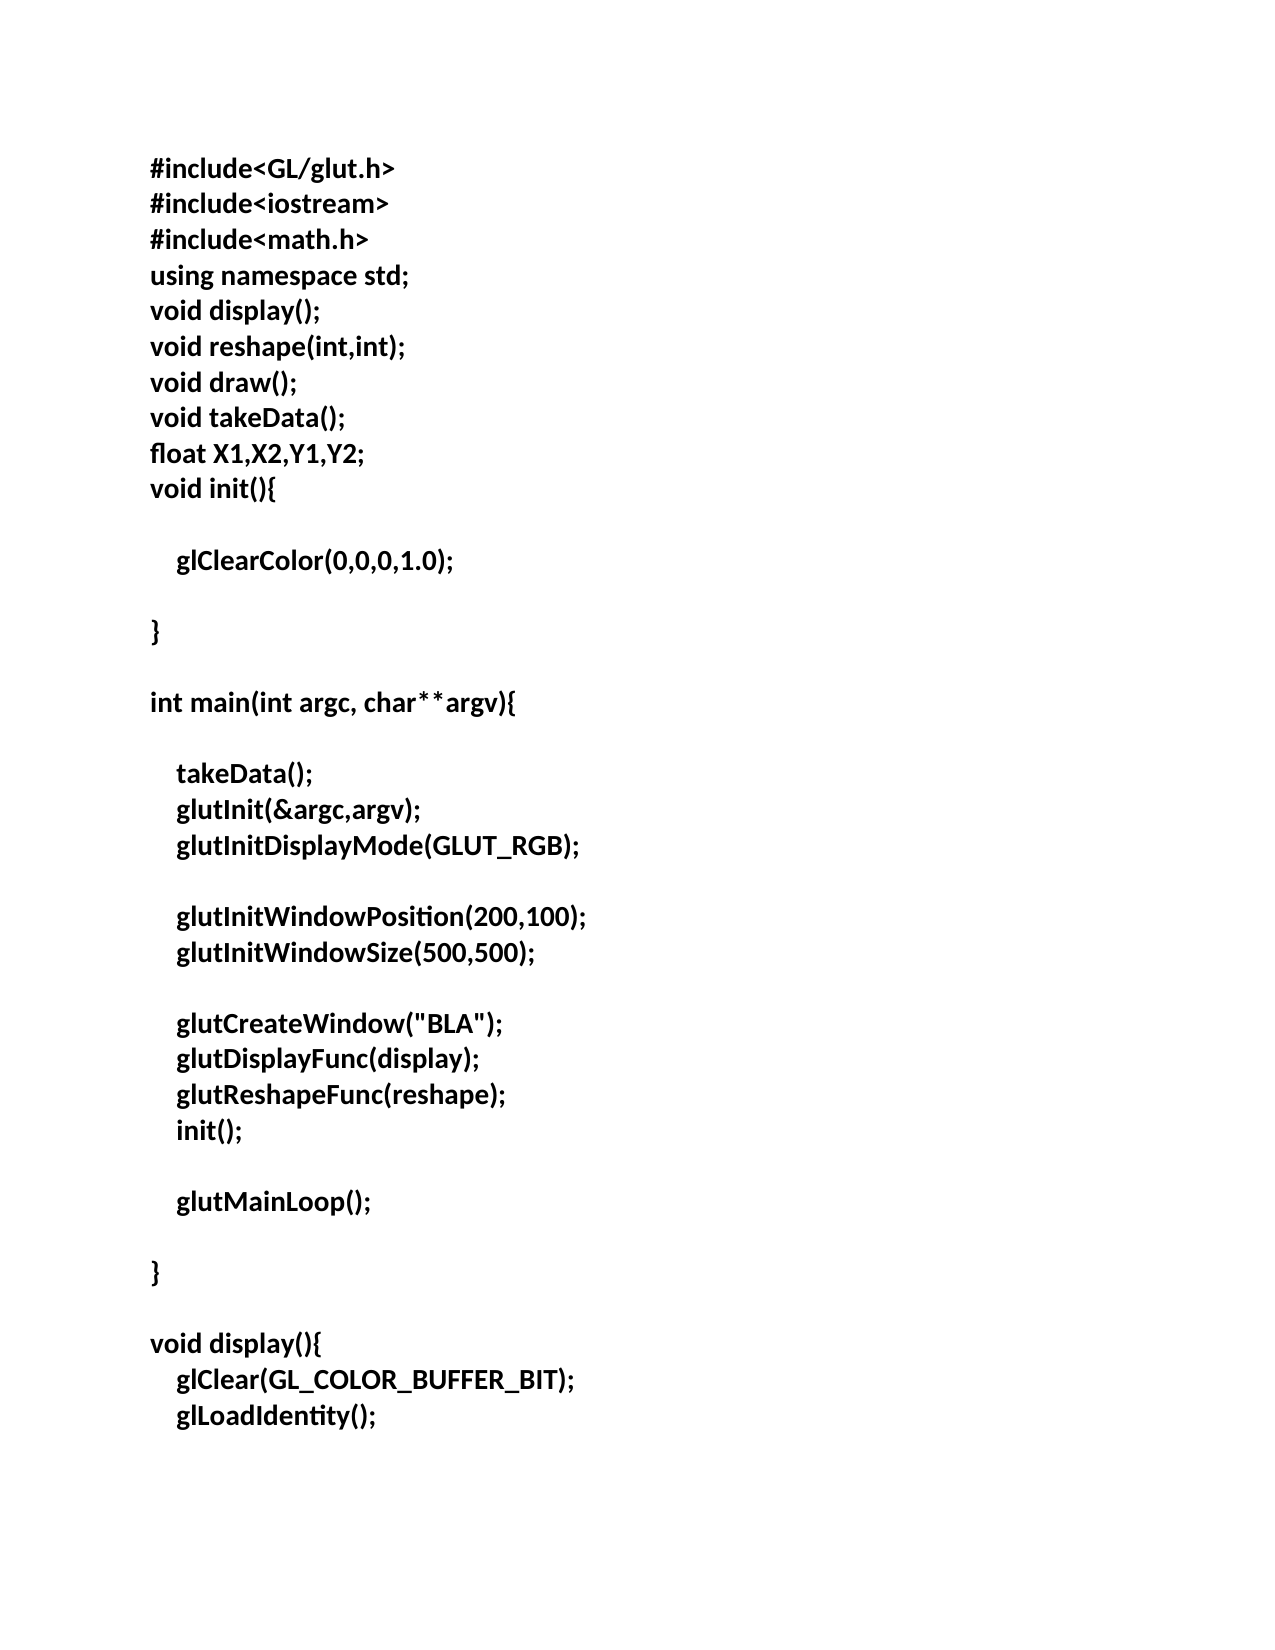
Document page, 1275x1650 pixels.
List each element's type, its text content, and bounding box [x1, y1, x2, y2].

text void display(); [150, 292, 1125, 328]
text void display(){ [150, 1326, 1125, 1361]
text glLoadIdentity(); [150, 1397, 1125, 1432]
text void init(){ [150, 471, 1125, 506]
text glClear(GL_COLOR_BUFFER_BIT); [150, 1361, 1125, 1397]
text glutInitDisplayMode(GLUT_RGB); [150, 827, 1125, 862]
text init(); [150, 1112, 1125, 1147]
text void draw(); [150, 364, 1125, 399]
text glutInit(&argc,argv); [150, 791, 1125, 827]
text glutMainLoop(); [150, 1183, 1125, 1219]
text glutInitWindowPosition(200,100); [150, 898, 1125, 934]
text void takeData(); [150, 399, 1125, 435]
text } [150, 1254, 1125, 1290]
text float X1,X2,Y1,Y2; [150, 435, 1125, 471]
text #include<GL/glut.h> [150, 150, 1125, 186]
text glutReshapeFunc(reshape); [150, 1076, 1125, 1112]
text #include<iostream> [150, 186, 1125, 221]
text glutDisplayFunc(display); [150, 1041, 1125, 1076]
text #include<math.h> [150, 221, 1125, 257]
text takeData(); [150, 756, 1125, 791]
text glClearColor(0,0,0,1.0); [150, 542, 1125, 577]
text using namespace std; [150, 257, 1125, 292]
text glutInitWindowSize(500,500); [150, 934, 1125, 969]
text int main(int argc, char**argv){ [150, 684, 1125, 720]
text } [150, 613, 1125, 649]
text void reshape(int,int); [150, 328, 1125, 364]
text glutCreateWindow("BLA"); [150, 1005, 1125, 1041]
